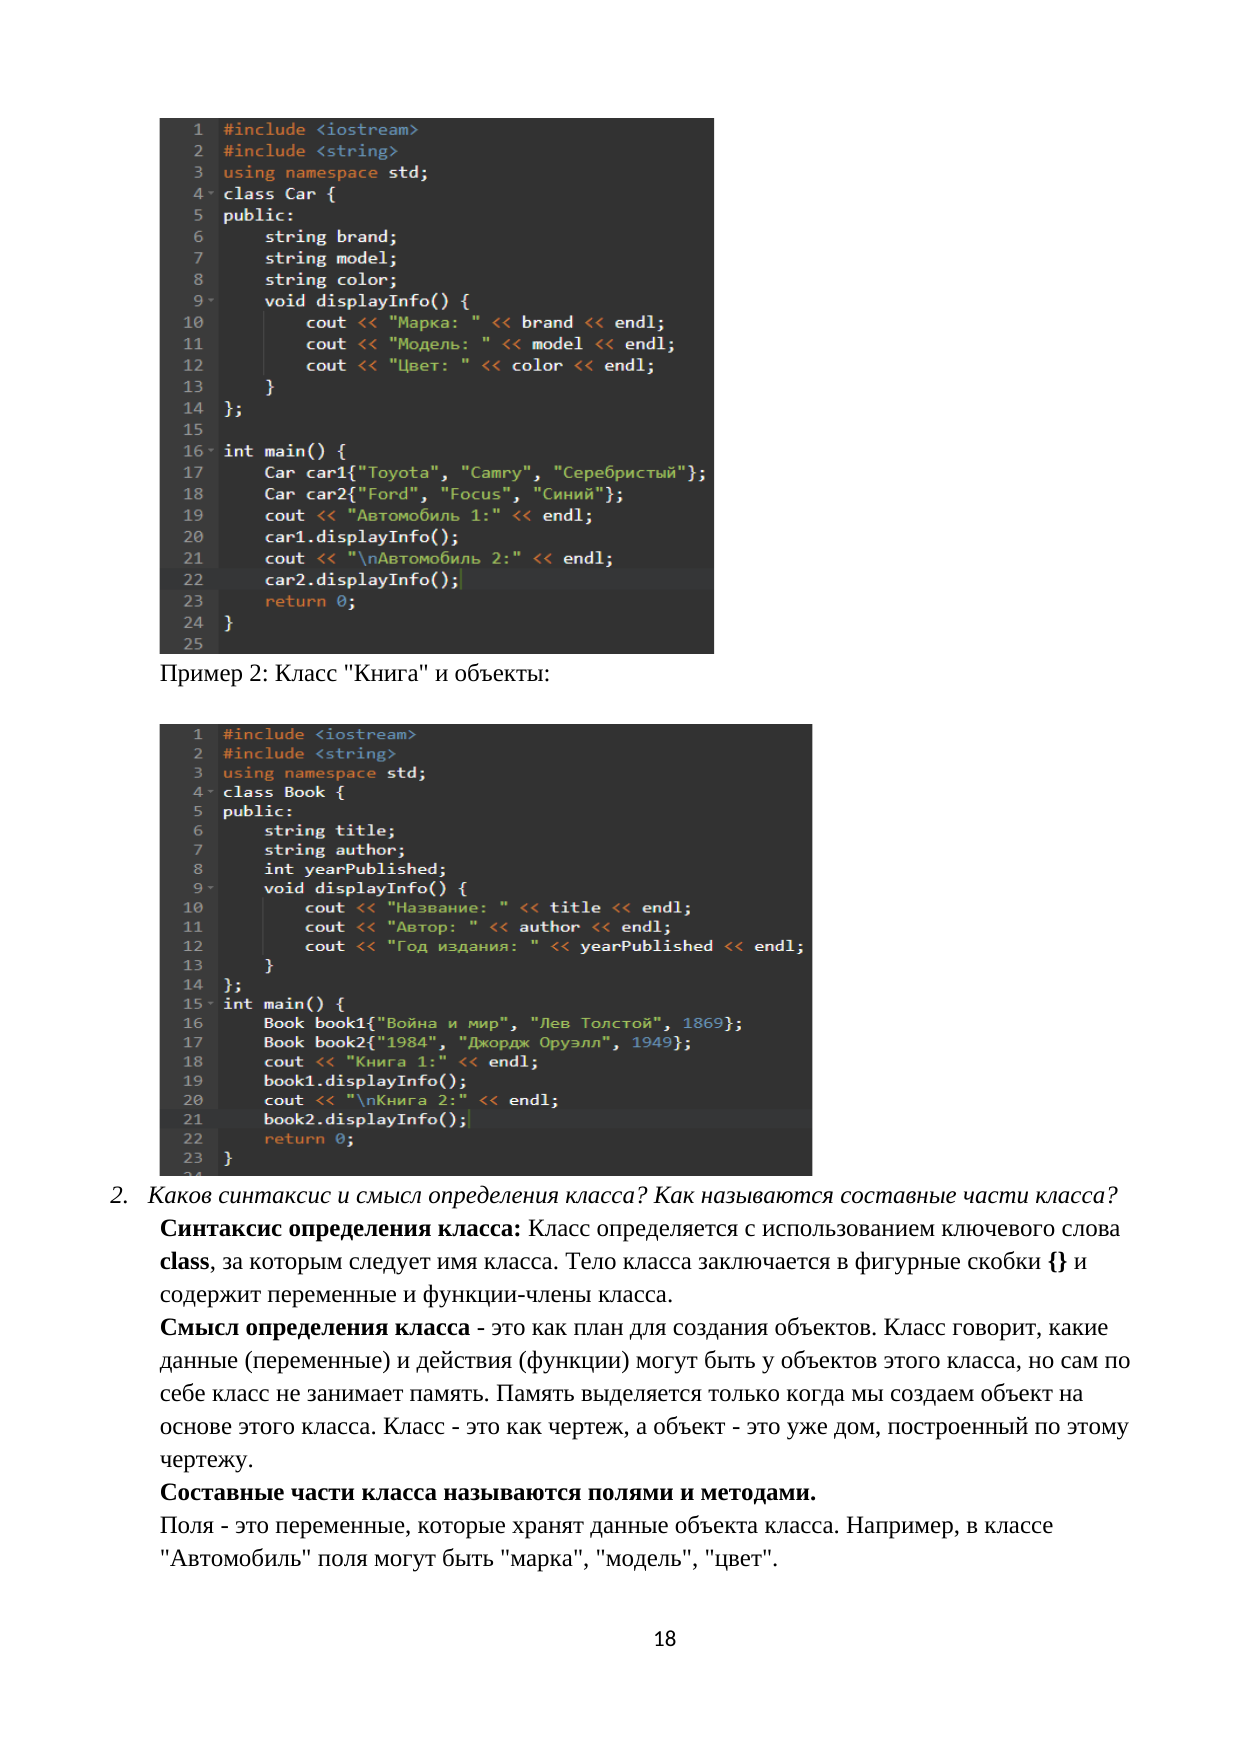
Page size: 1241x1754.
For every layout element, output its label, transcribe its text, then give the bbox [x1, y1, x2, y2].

list Поля - это переменные, которые хранят данные объекта класса. Например, в классе "Автомобиль" поля могут быть "марка", "модель", "цвет". [159, 1510, 1152, 1572]
list Составные части класса называются полями и методами. [159, 1477, 1152, 1506]
list Каков синтаксис и смысл определения класса? Как называются составные части класса? [110, 1180, 1152, 1209]
list Синтаксис определения класса: Класс определяется с использованием ключевого слова class, за которым следует имя класса. Тело класса заключается в фигурные скобки {} и содержит переменные и функции-члены класса. [159, 1213, 1152, 1308]
picture [159, 724, 813, 1176]
list Пример 2: Класс "Книга" и объекты: [159, 658, 1152, 687]
list Смысл определения класса - это как план для создания объектов. Класс говорит, какие данные (переменные) и действия (функции) могут быть у объектов этого класса, но сам по себе класс не занимает память. Память выделяется только когда мы создаем объект на основе этого класса. Класс - это как чертеж, а объект - это уже дом, построенный по этому чертежу. [159, 1312, 1152, 1473]
picture [159, 118, 715, 654]
